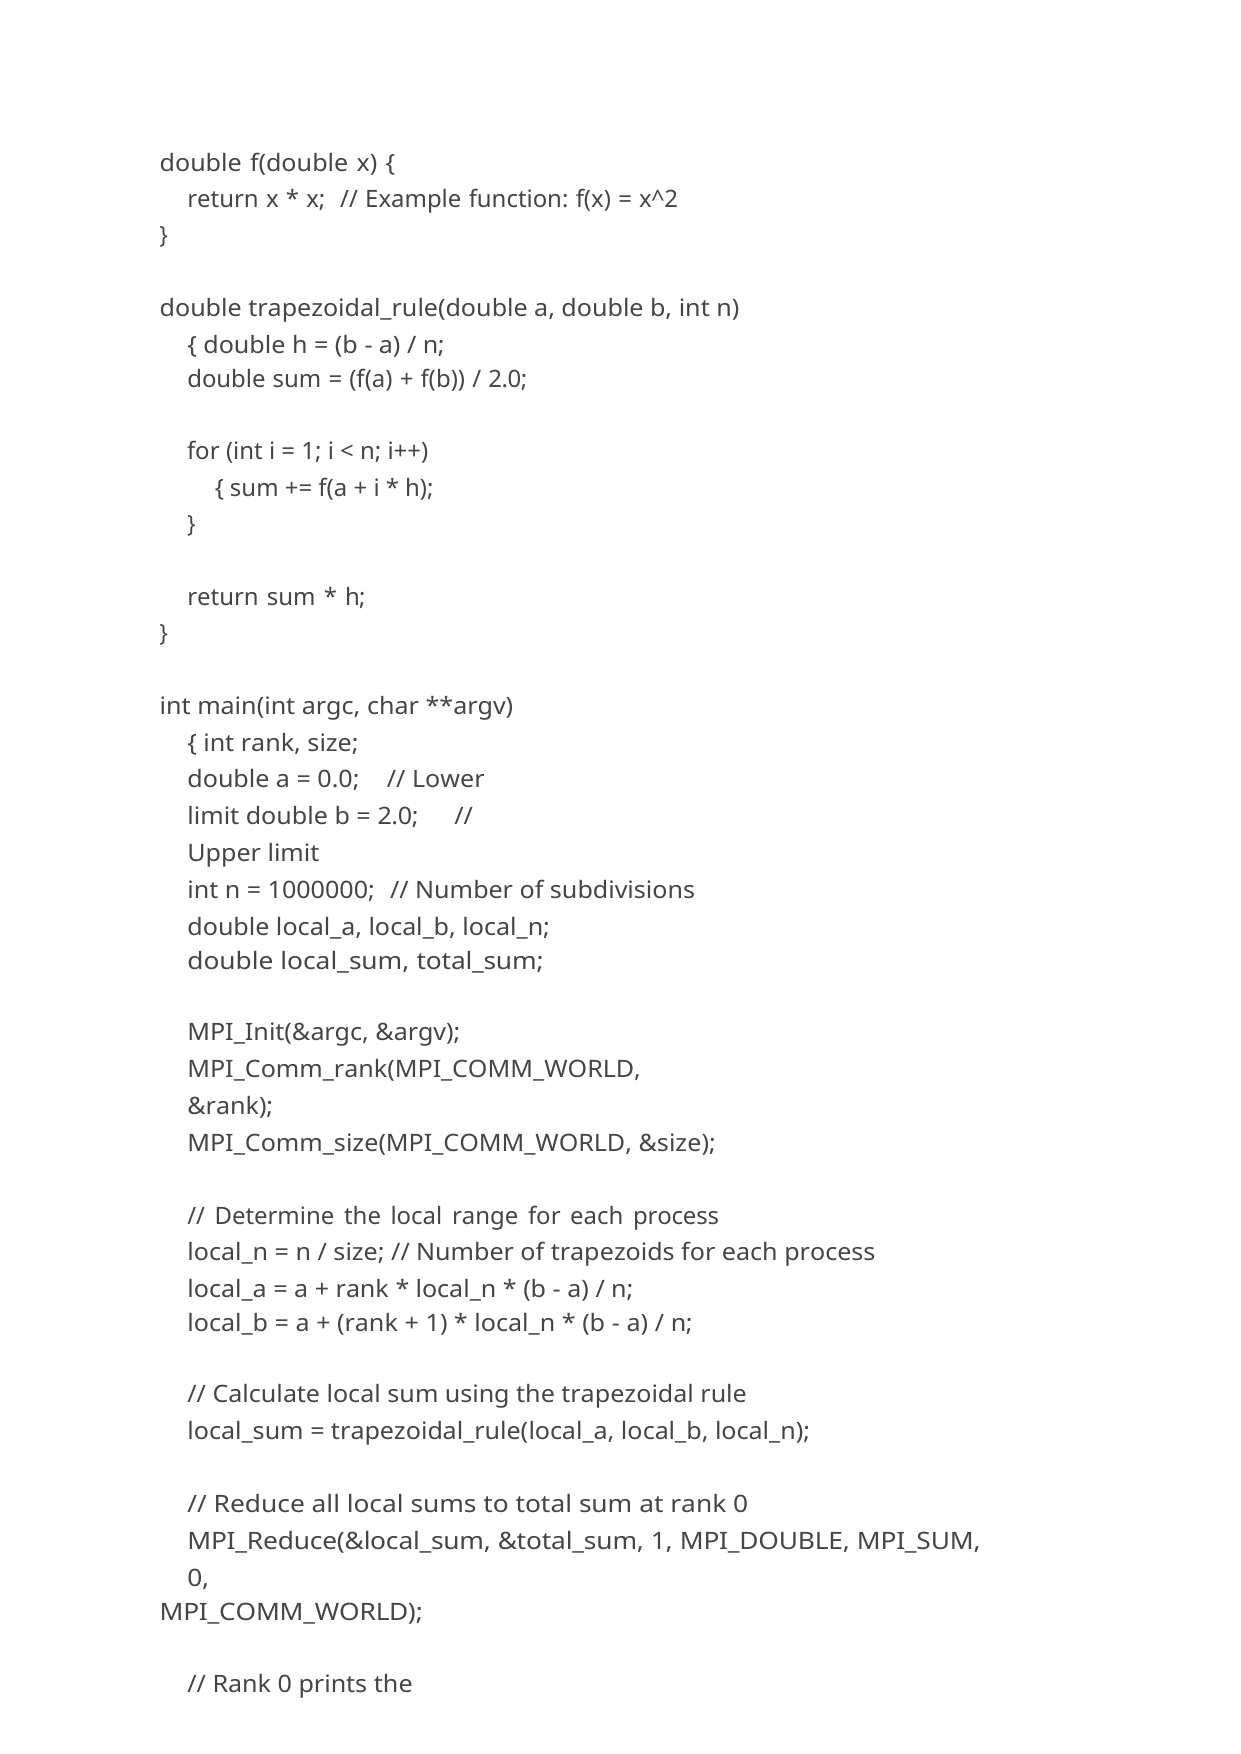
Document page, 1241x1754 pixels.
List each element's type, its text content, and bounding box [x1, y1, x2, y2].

text local_b = a + (rank + 1) * local_n * (b - a) / n; [187, 1308, 1090, 1337]
text } [159, 616, 1090, 649]
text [187, 1666, 485, 1699]
text double local_sum, total_sum; [187, 946, 1090, 975]
text } [187, 507, 1090, 540]
text double sum = (f(a) + f(b)) / 2.0; [187, 364, 1090, 393]
text // Determine the local range for each process [187, 1198, 1090, 1231]
text local_n = n / size; // Number of trapezoids for each process local_a = a + rank * local_n * (b - a) / n; [187, 1235, 903, 1304]
text int main(int argc, char **argv) { int rank, size; [159, 689, 542, 758]
text // Reduce all local sums to total sum at rank 0 MPI_Reduce(&local_sum, &total_sum, 1, MPI_DOUBLE, MPI_SUM, 0, [187, 1487, 981, 1593]
text double a = 0.0; // Lower limit double b = 2.0; // Upper limit [187, 762, 538, 868]
text double trapezoidal_rule(double a, double b, int n) { double h = (b - a) / n; [159, 291, 775, 360]
text } [159, 218, 1090, 251]
text for (int i = 1; i < n; i++) { sum += f(a + i * h); [187, 433, 485, 503]
text MPI_Init(&argc, &argv); MPI_Comm_rank(MPI_COMM_WORLD, &rank); MPI_Comm_size(MPI_COMM_WORLD, &size); [187, 1015, 722, 1158]
text double f(double x) { [159, 146, 1090, 178]
text // Calculate local sum using the trapezoidal rule local_sum = trapezoidal_rule(local_a, local_b, local_n); [187, 1377, 815, 1447]
text return x * x; // Example function: f(x) = x^2 [187, 182, 1090, 214]
text return sum * h; [187, 580, 1090, 612]
text MPI_COMM_WORLD); [159, 1597, 1090, 1626]
text int n = 1000000; // Number of subdivisions double local_a, local_b, local_n; [187, 873, 722, 942]
